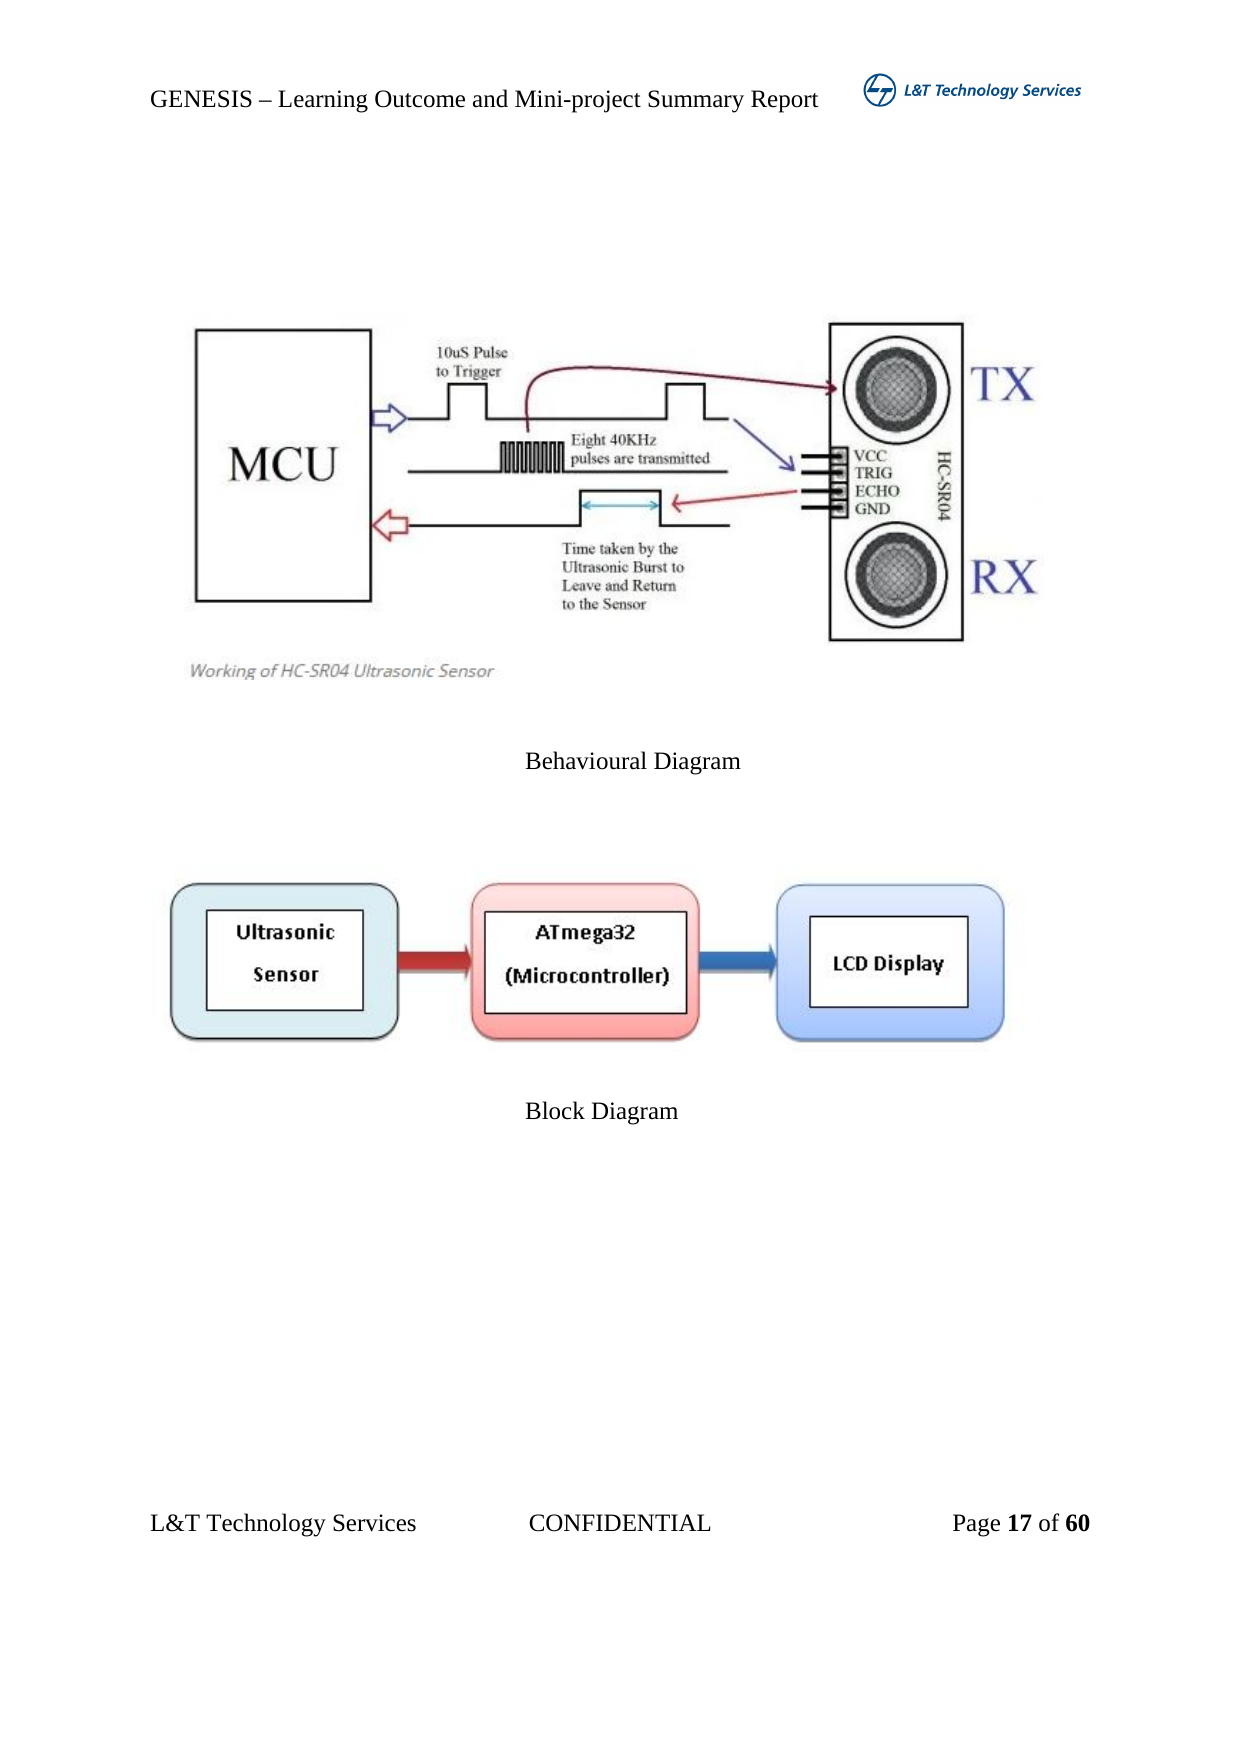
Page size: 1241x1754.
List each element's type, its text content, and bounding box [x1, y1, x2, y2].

picture [862, 73, 1082, 107]
picture [150, 303, 1091, 680]
picture [150, 841, 1044, 1077]
text Behavioural Diagram [150, 746, 1090, 775]
text Block Diagram [150, 1096, 1090, 1124]
